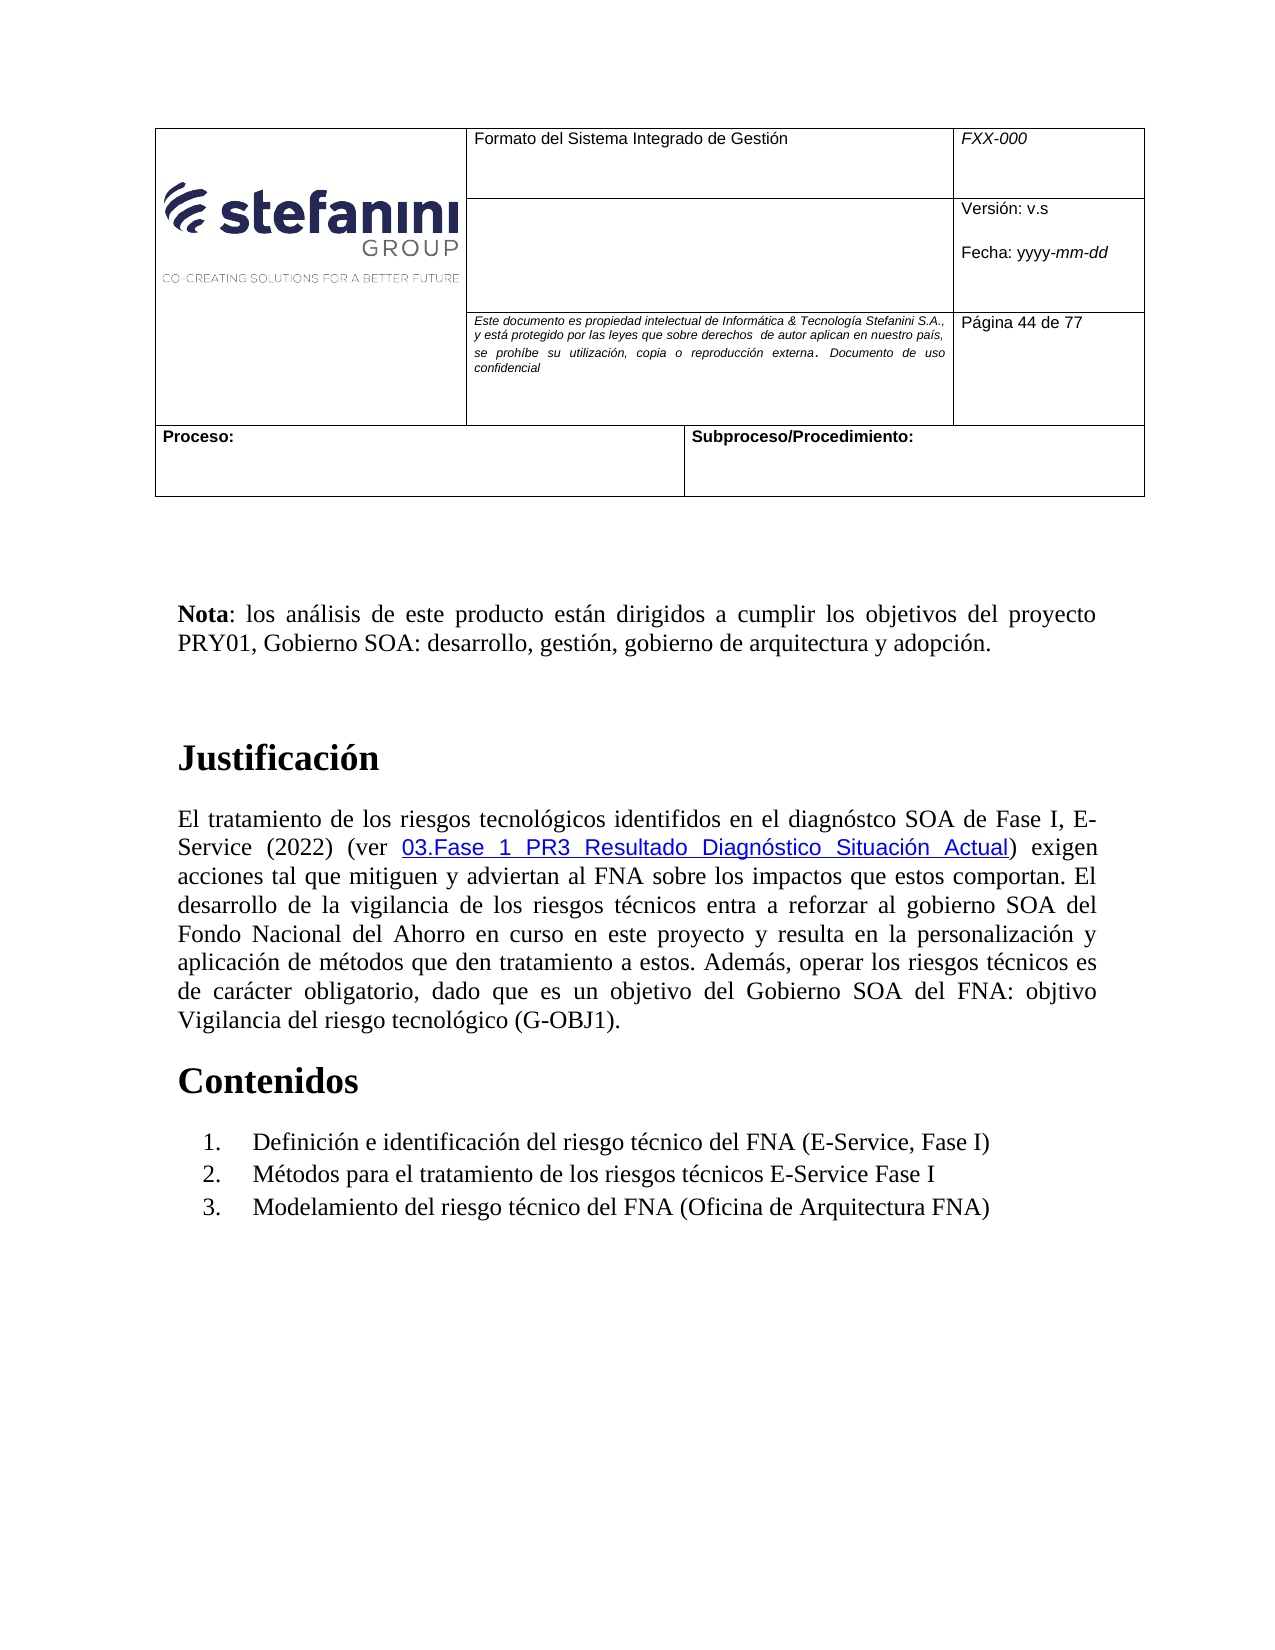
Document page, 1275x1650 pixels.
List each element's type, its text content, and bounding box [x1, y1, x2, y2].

picture [162, 182, 460, 286]
text Nota: los análisis de este producto están dirigidos a cumplir los objetivos del proyecto PRY01, Gobierno SOA: desarrollo, gestión, gobierno de arquitectura y adopción. [177, 599, 1098, 657]
list Modelamiento del riesgo técnico del FNA (Oficina de Arquitectura FNA) [202, 1192, 1098, 1221]
text El tratamiento de los riesgos tecnológicos identifidos en el diagnóstco SOA de Fase I, E-Service (2022) (ver 03.Fase 1 PR3 Resultado Diagnóstico Situación Actual) exigen acciones tal que mitiguen y adviertan al FNA sobre los impactos que estos comportan. El desarrollo de la vigilancia de los riesgos técnicos entra a reforzar al gobierno SOA del Fondo Nacional del Ahorro en curso en este proyecto y resulta en la personalización y aplicación de métodos que den tratamiento a estos. Además, operar los riesgos técnicos es de carácter obligatorio, dado que es un objetivo del Gobierno SOA del FNA: objtivo Vigilancia del riesgo tecnológico (G-OBJ1). [177, 804, 1098, 1034]
list Definición e identificación del riesgo técnico del FNA (E-Service, Fase I) [202, 1127, 1098, 1156]
list Métodos para el tratamiento de los riesgos técnicos E-Service Fase I [202, 1159, 1098, 1188]
subtitle Contenidos [177, 1059, 1098, 1102]
subtitle Justificación [177, 736, 1098, 779]
